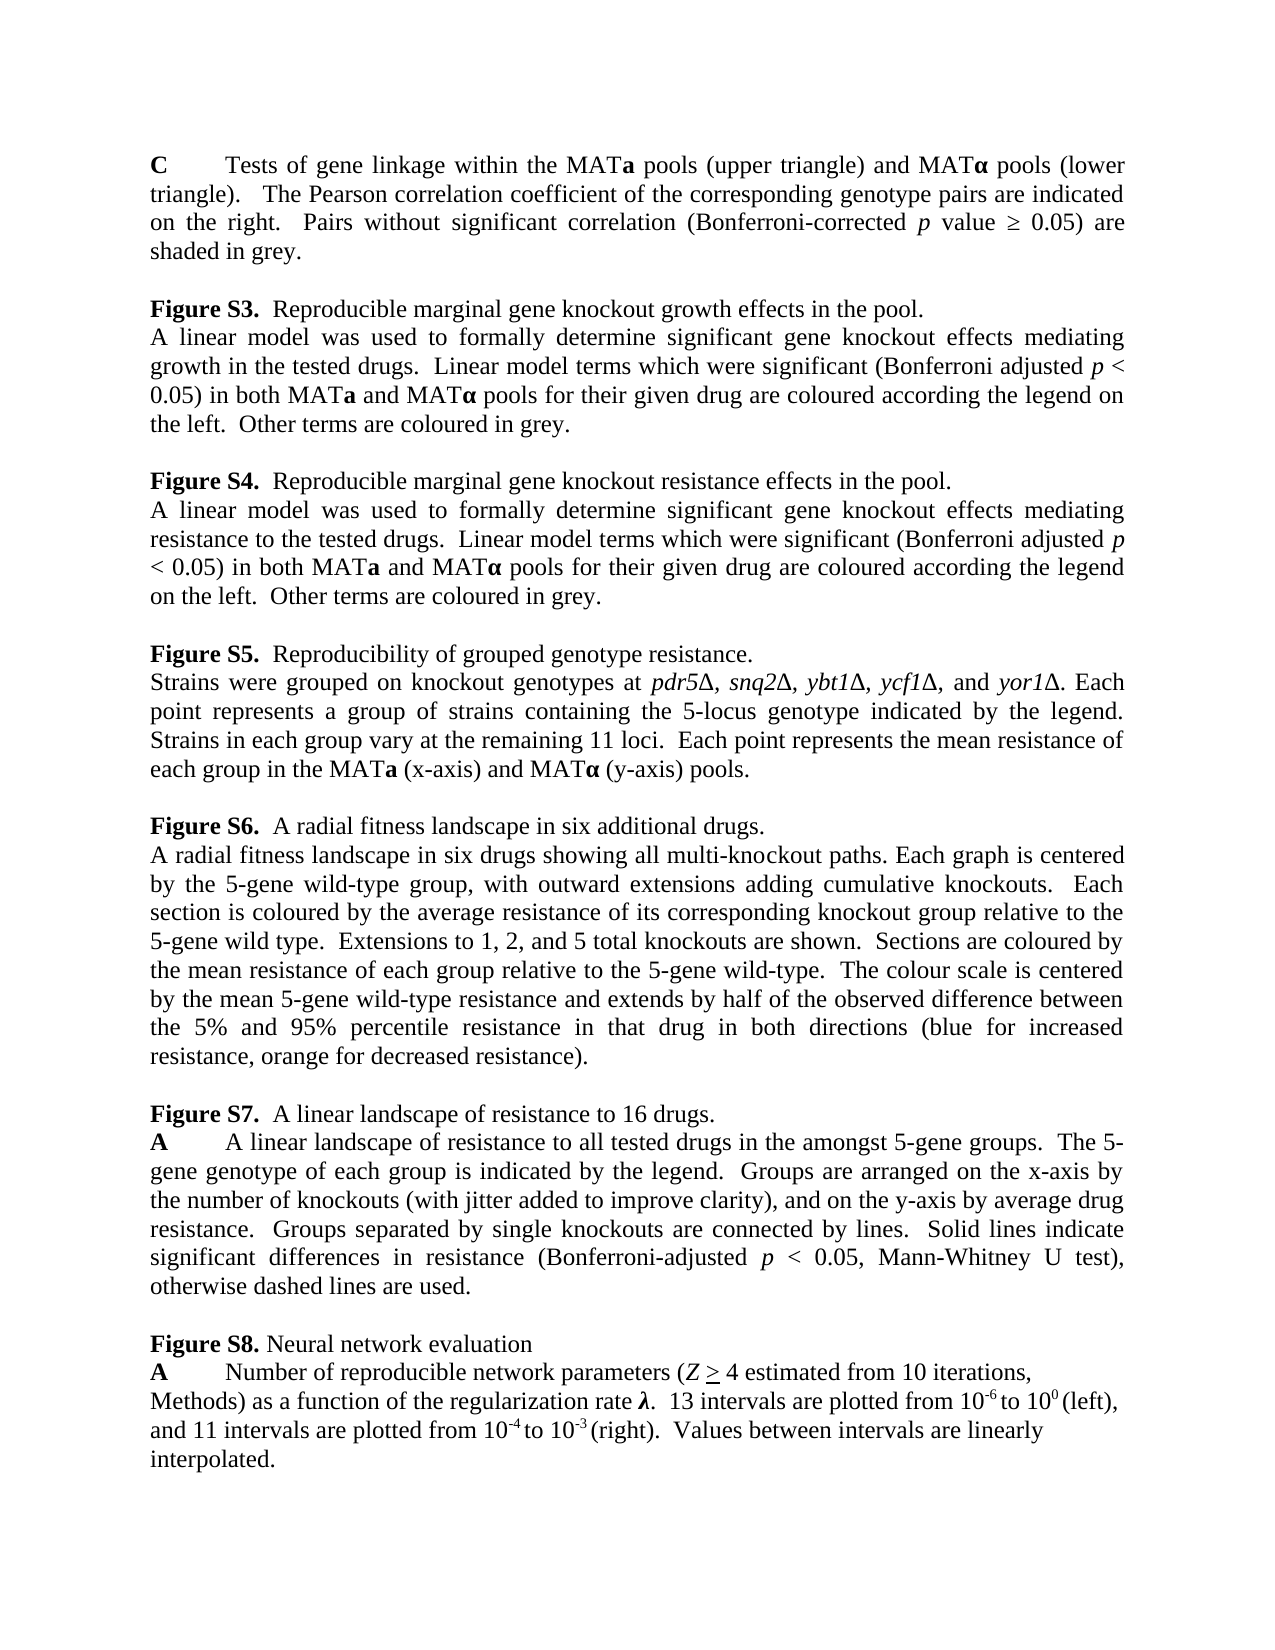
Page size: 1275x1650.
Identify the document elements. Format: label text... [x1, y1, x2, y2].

text A A linear landscape of resistance to all tested drugs in the amongst 5-gene groups. The 5-gene genotype of each group is indicated by the legend. Groups are arranged on the x-axis by the number of knockouts (with jitter added to improve clarity), and on the y-axis by average drug resistance. Groups separated by single knockouts are connected by lines. Solid lines indicate significant differences in resistance (Bonferroni-adjusted p < 0.05, Mann-Whitney U test), otherwise dashed lines are used. [150, 1127, 1125, 1300]
text Figure S6. A radial fitness landscape in six additional drugs. [150, 811, 1125, 840]
text Strains were grouped on knockout genotypes at pdr5∆, snq2∆, ybt1∆, ycf1∆, and yor1∆. Each point represents a group of strains containing the 5-locus genotype indicated by the legend. Strains in each group vary at the remaining 11 loci. Each point represents the mean resistance of each group in the MATa (x-axis) and MATα (y-axis) pools. [150, 667, 1125, 782]
text Figure S3. Reproducible marginal gene knockout growth effects in the pool. [150, 294, 1125, 322]
text Figure S4. Reproducible marginal gene knockout resistance effects in the pool. [150, 466, 1125, 495]
text C Tests of gene linkage within the MATa pools (upper triangle) and MATα pools (lower triangle). The Pearson correlation coefficient of the corresponding genotype pairs are indicated on the right. Pairs without significant correlation (Bonferroni-corrected p value ≥ 0.05) are shaded in grey. [150, 150, 1125, 265]
text A linear model was used to formally determine significant gene knockout effects mediating growth in the tested drugs. Linear model terms which were significant (Bonferroni adjusted p < 0.05) in both MATa and MATα pools for their given drug are coloured according the legend on the left. Other terms are coloured in grey. [150, 322, 1125, 437]
text Figure S7. A linear landscape of resistance to 16 drugs. [150, 1099, 1125, 1127]
text A linear model was used to formally determine significant gene knockout effects mediating resistance to the tested drugs. Linear model terms which were significant (Bonferroni adjusted p < 0.05) in both MATa and MATα pools for their given drug are coloured according the legend on the left. Other terms are coloured in grey. [150, 495, 1125, 610]
text Figure S8. Neural network evaluation [150, 1329, 1125, 1357]
text Figure S5. Reproducibility of grouped genotype resistance. [150, 639, 1125, 667]
text A Number of reproducible network parameters (Z > 4 estimated from 10 iterations, Methods) as a function of the regularization rate λ. 13 intervals are plotted from 10-6 to 100 (left), and 11 intervals are plotted from 10-4 to 10-3 (right). Values between intervals are linearly interpolated. [150, 1357, 1125, 1472]
text A radial fitness landscape in six drugs showing all multi-knockout paths. Each graph is centered by the 5-gene wild-type group, with outward extensions adding cumulative knockouts. Each section is coloured by the average resistance of its corresponding knockout group relative to the 5-gene wild type. Extensions to 1, 2, and 5 total knockouts are shown. Sections are coloured by the mean resistance of each group relative to the 5-gene wild-type. The colour scale is centered by the mean 5-gene wild-type resistance and extends by half of the observed difference between the 5% and 95% percentile resistance in that drug in both directions (blue for increased resistance, orange for decreased resistance). [150, 840, 1125, 1070]
